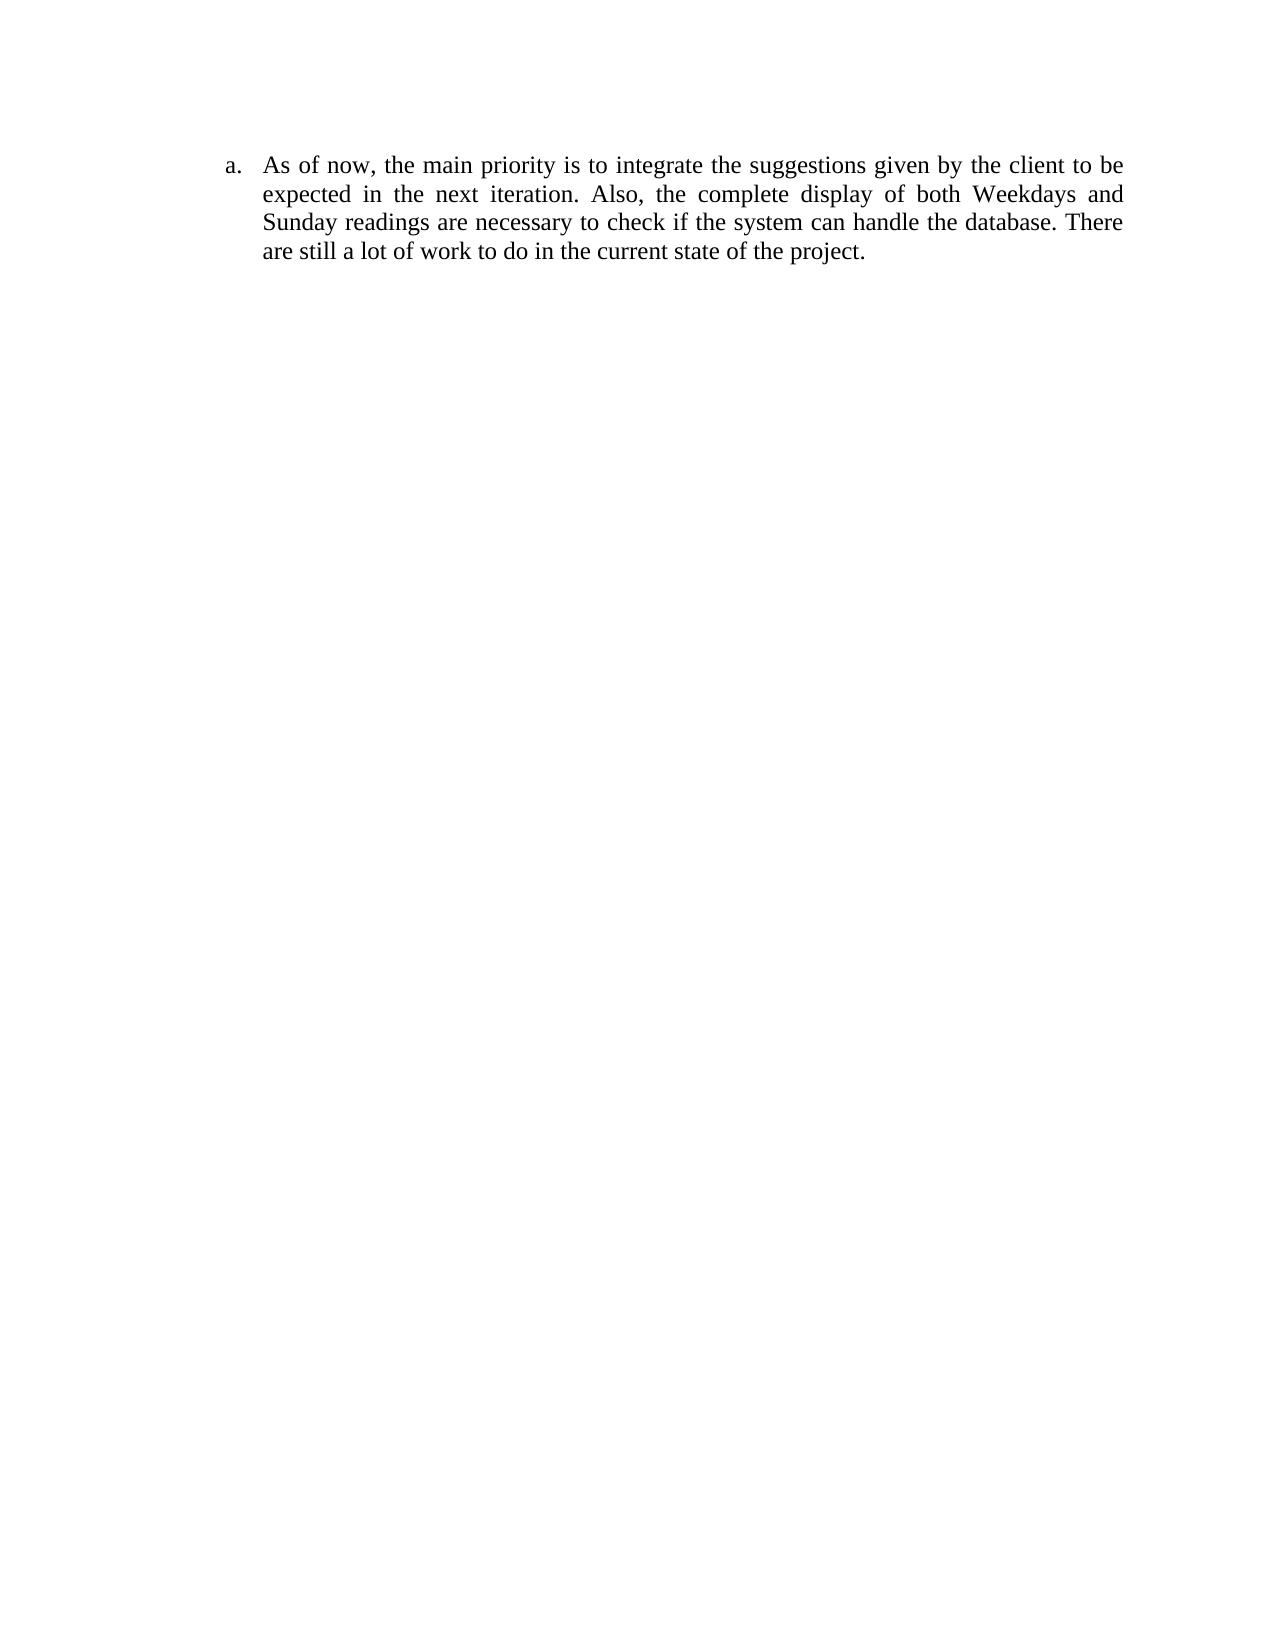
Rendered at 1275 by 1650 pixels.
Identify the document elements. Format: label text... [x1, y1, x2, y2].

list As of now, the main priority is to integrate the suggestions given by the client to be expected in the next iteration. Also, the complete display of both Weekdays and Sunday readings are necessary to check if the system can handle the database. There are still a lot of work to do in the current state of the project. [225, 150, 1125, 265]
